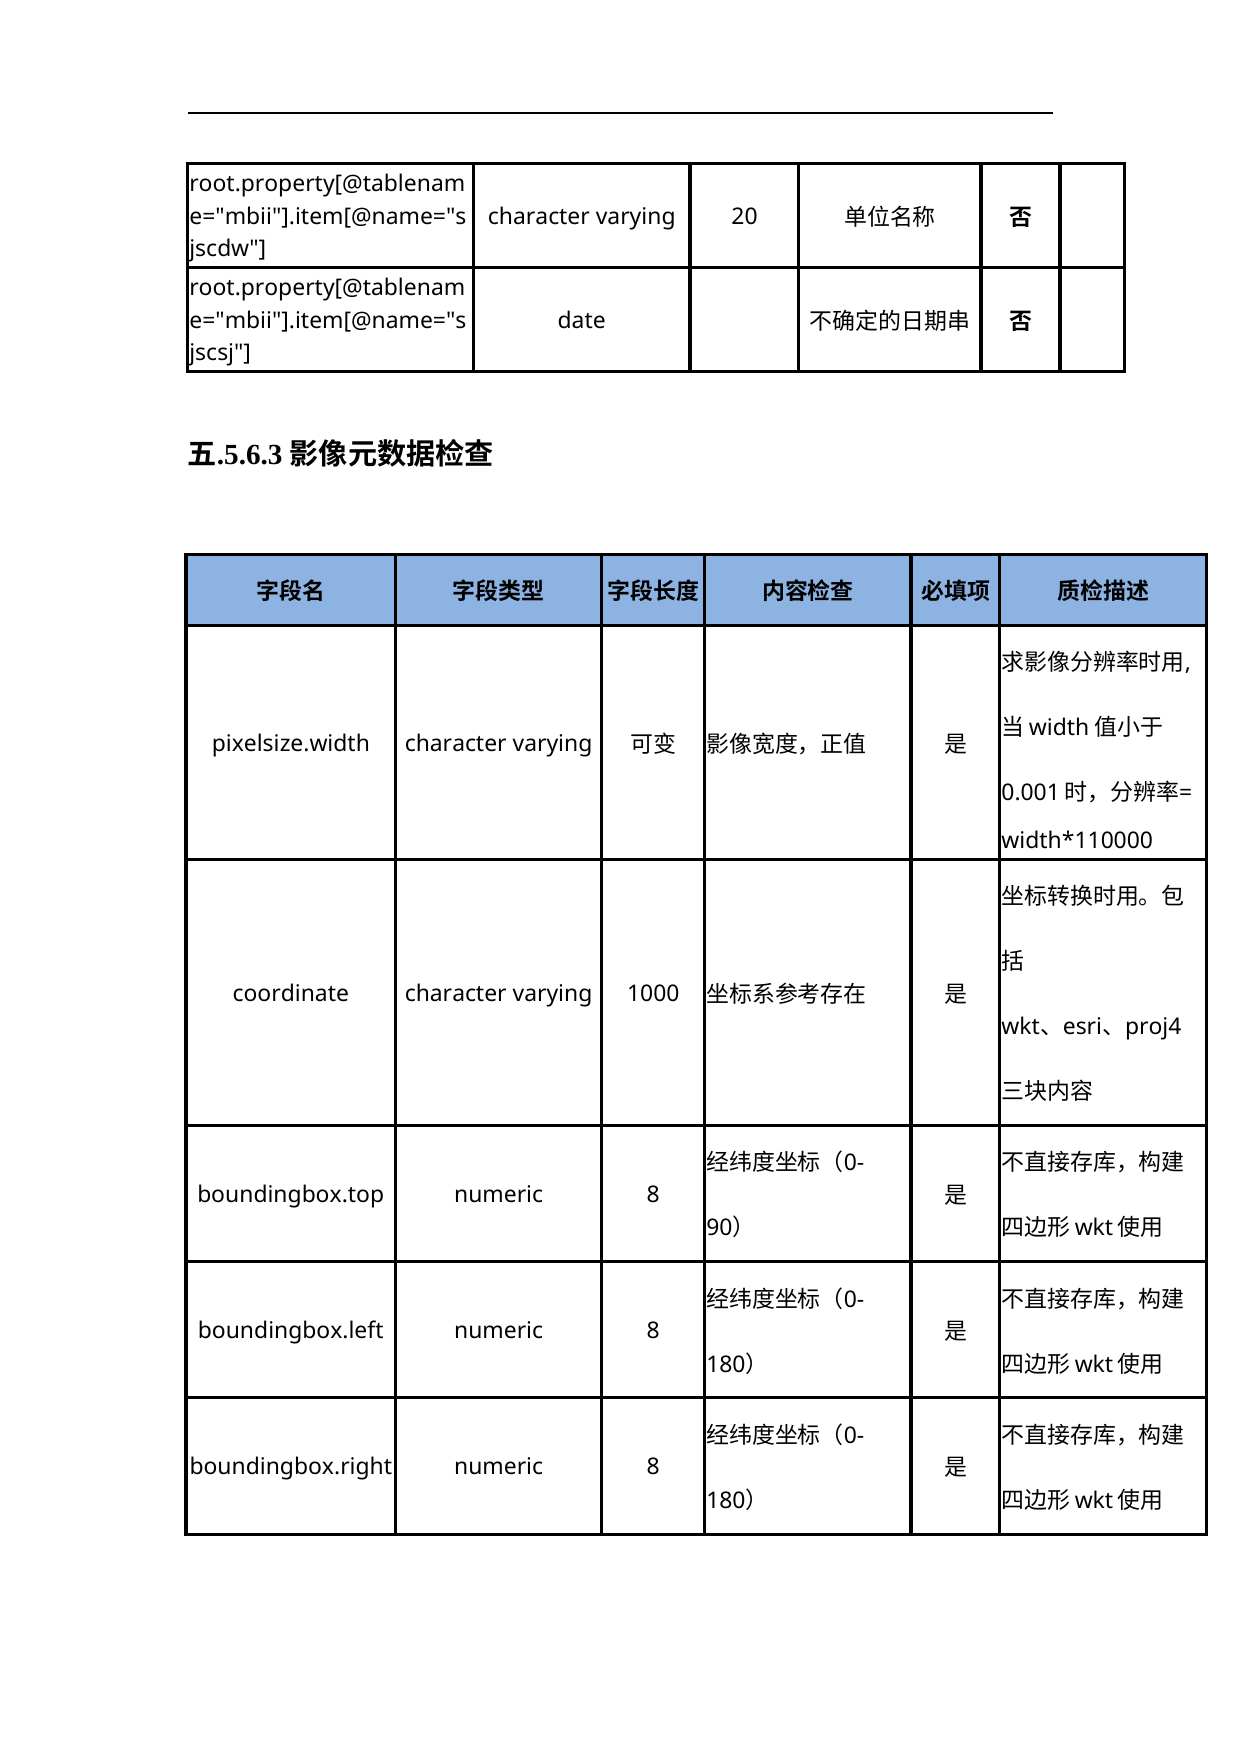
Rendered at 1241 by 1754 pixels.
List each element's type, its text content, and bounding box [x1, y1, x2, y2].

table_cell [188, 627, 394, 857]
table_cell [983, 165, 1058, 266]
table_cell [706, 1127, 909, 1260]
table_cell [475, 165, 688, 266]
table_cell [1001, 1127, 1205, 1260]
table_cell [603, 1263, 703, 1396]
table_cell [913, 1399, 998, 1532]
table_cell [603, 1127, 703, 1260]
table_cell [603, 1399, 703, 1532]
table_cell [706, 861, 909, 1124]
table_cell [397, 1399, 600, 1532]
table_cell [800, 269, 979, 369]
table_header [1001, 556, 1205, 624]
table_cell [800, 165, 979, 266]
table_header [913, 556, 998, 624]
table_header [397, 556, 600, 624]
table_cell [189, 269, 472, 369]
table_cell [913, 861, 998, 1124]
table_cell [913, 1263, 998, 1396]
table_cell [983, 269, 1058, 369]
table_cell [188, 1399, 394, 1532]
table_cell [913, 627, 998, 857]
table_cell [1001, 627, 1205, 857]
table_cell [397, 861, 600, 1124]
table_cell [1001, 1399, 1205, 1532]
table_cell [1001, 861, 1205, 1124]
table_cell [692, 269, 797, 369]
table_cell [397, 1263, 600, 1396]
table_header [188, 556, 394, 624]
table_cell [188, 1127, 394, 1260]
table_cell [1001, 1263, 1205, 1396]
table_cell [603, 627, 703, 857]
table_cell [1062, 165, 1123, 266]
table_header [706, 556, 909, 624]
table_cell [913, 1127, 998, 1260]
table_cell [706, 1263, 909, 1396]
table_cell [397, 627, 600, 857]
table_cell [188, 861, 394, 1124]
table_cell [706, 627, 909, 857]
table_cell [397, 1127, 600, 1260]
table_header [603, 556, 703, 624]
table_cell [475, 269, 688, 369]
subtitle 影像元数据检查 [187, 419, 1053, 484]
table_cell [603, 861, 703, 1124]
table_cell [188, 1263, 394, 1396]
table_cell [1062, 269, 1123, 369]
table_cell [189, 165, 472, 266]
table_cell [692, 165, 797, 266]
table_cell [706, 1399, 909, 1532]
